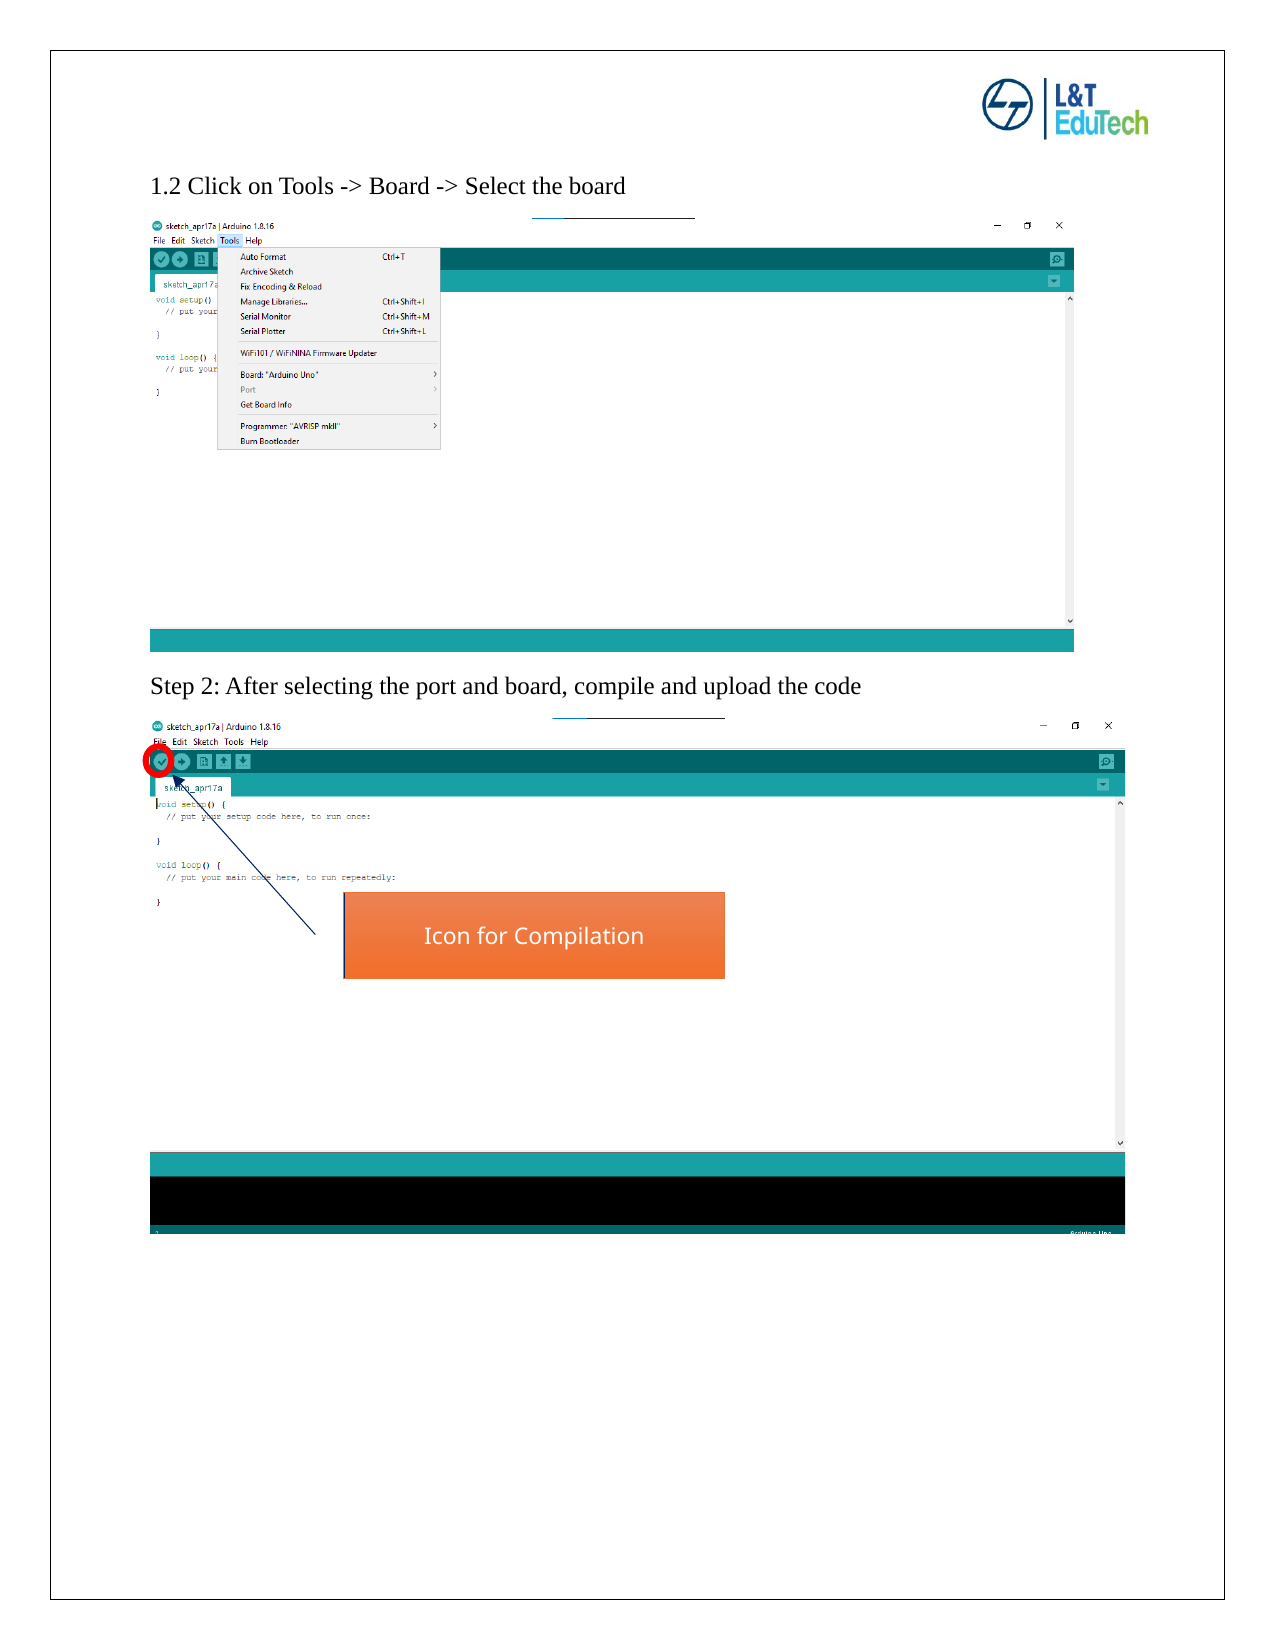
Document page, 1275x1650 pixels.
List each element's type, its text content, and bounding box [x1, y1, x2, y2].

picture [150, 218, 1074, 652]
text 1.2 Click on Tools -> Board -> Select the board [150, 171, 1125, 199]
picture [150, 718, 1125, 1234]
picture [150, 750, 168, 771]
picture [975, 75, 1151, 140]
text Step 2: After selecting the port and board, compile and upload the code [150, 671, 1125, 699]
